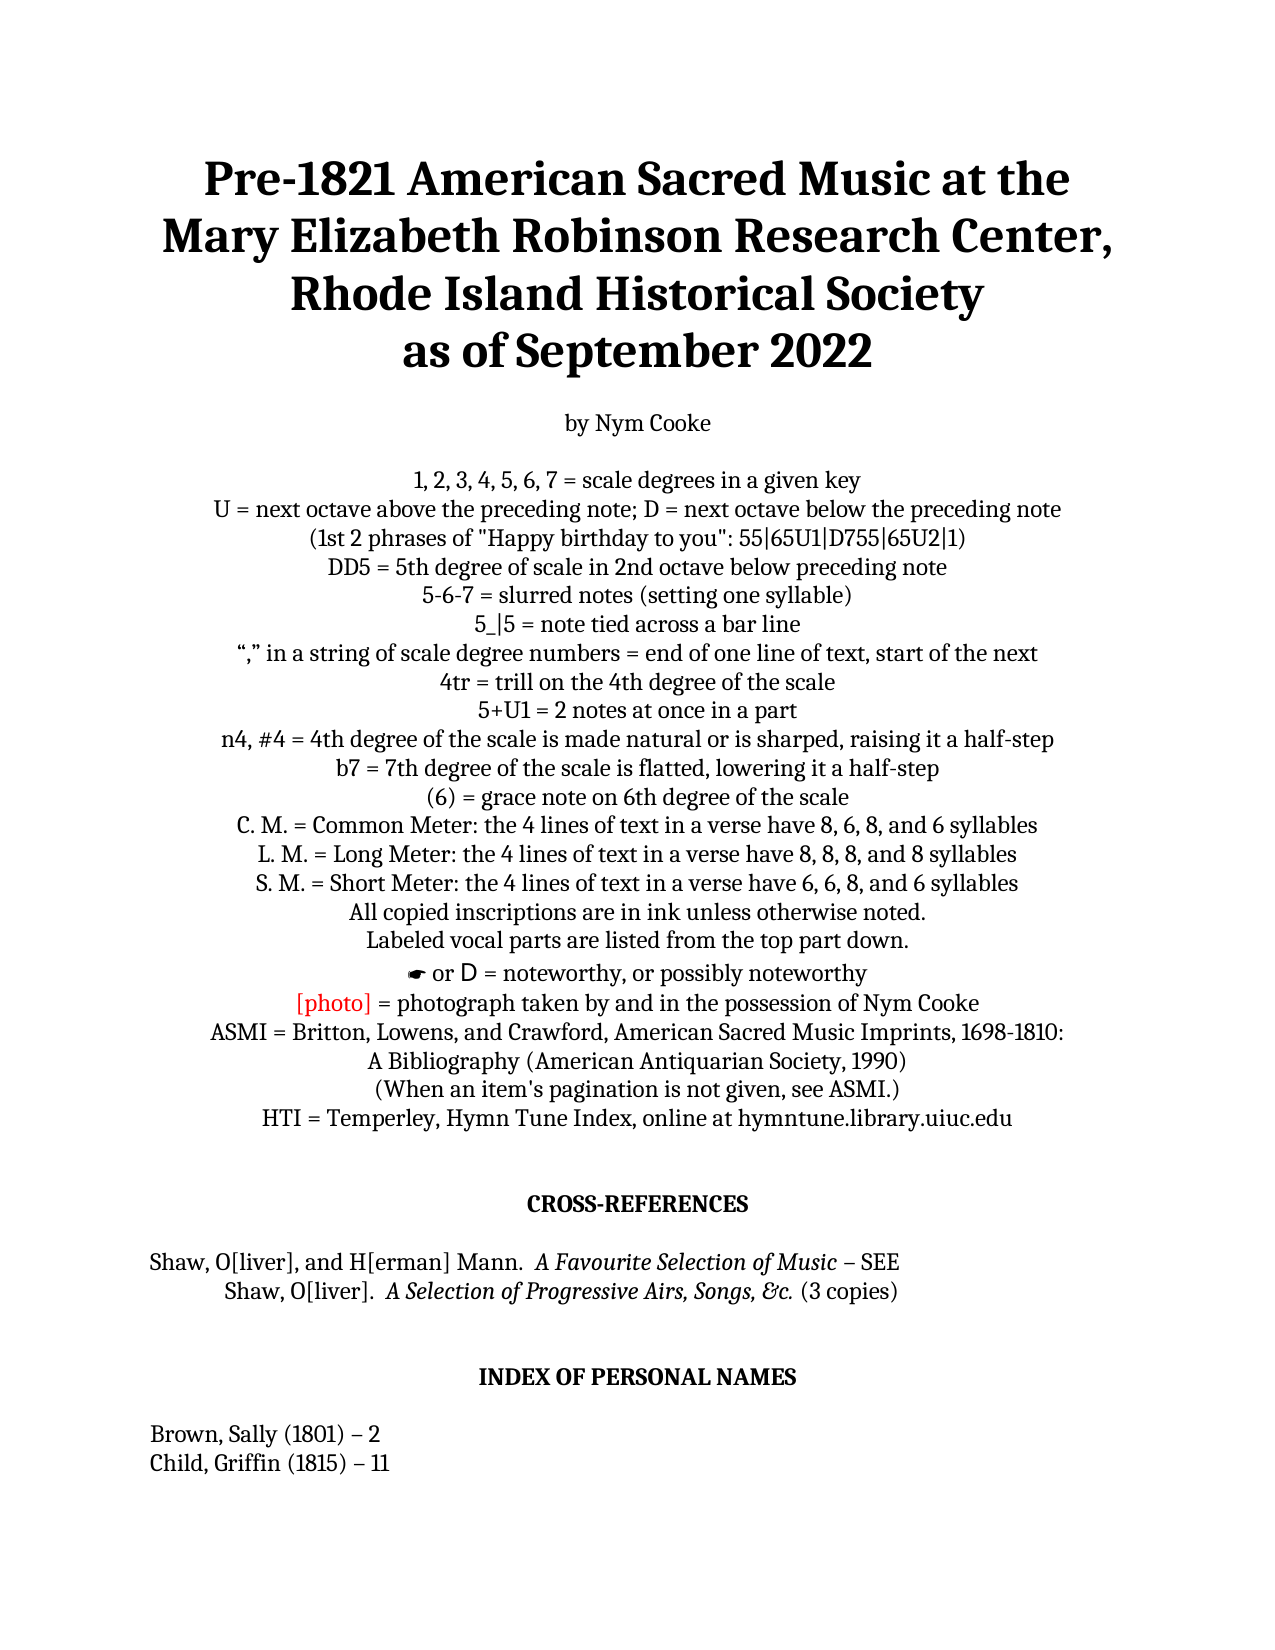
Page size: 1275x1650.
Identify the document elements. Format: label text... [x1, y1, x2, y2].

text Shaw, O[liver], and H[erman] Mann. A Favourite Selection of Music – SEE [150, 1248, 1125, 1277]
text A Bibliography (American Antiquarian Society, 1990) [150, 1047, 1125, 1075]
text (1st 2 phrases of "Happy birthday to you": 55|65U1|D755|65U2|1) [150, 524, 1125, 552]
text DD5 = 5th degree of scale in 2nd octave below preceding note [150, 552, 1125, 581]
text [photo] = photograph taken by and in the possession of Nym Cooke [150, 989, 1125, 1018]
text C. M. = Common Meter: the 4 lines of text in a verse have 8, 6, 8, and 6 syllables [150, 811, 1125, 840]
text Brown, Sally (1801) – 2 [150, 1420, 1125, 1449]
text (When an item's pagination is not given, see ASMI.) [150, 1075, 1125, 1104]
text ASMI = Britton, Lowens, and Crawford, American Sacred Music Imprints, 1698-1810: [150, 1018, 1125, 1047]
text 1, 2, 3, 4, 5, 6, 7 = scale degrees in a given key [150, 466, 1125, 495]
text 5+U1 = 2 notes at once in a part [150, 696, 1125, 725]
text S. M. = Short Meter: the 4 lines of text in a verse have 6, 6, 8, and 6 syllables [150, 869, 1125, 897]
text 5_|5 = note tied across a bar line [150, 610, 1125, 639]
text CROSS-REFERENCES [150, 1190, 1125, 1219]
text n4, #4 = 4th degree of the scale is made natural or is sharped, raising it a half-step [150, 725, 1125, 754]
text Shaw, O[liver]. A Selection of Progressive Airs, Songs, &c. (3 copies) [150, 1277, 1125, 1305]
text or D = noteworthy, or possibly noteworthy [150, 955, 1125, 989]
text Labeled vocal parts are listed from the top part down. [150, 926, 1125, 955]
text (6) = grace note on 6th degree of the scale [150, 782, 1125, 811]
text by Nym Cooke [150, 409, 1125, 437]
text as of September 2022 [150, 322, 1125, 380]
text Mary Elizabeth Robinson Research Center, Rhode Island Historical Society [150, 207, 1125, 322]
text 4tr = trill on the 4th degree of the scale [150, 667, 1125, 696]
text “,” in a string of scale degree numbers = end of one line of text, start of the next [150, 639, 1125, 667]
text 5-6-7 = slurred notes (setting one syllable) [150, 581, 1125, 610]
text b7 = 7th degree of the scale is flatted, lowering it a half-step [150, 754, 1125, 782]
text Child, Griffin (1815) – 11 [150, 1449, 1125, 1478]
text All copied inscriptions are in ink unless otherwise noted. [150, 897, 1125, 926]
text INDEX OF PERSONAL NAMES [150, 1363, 1125, 1392]
text HTI = Temperley, Hymn Tune Index, online at hymntune.library.uiuc.edu [150, 1104, 1125, 1133]
text Pre-1821 American Sacred Music at the [150, 150, 1125, 207]
text U = next octave above the preceding note; D = next octave below the preceding note [150, 495, 1125, 524]
text L. M. = Long Meter: the 4 lines of text in a verse have 8, 8, 8, and 8 syllables [150, 840, 1125, 869]
